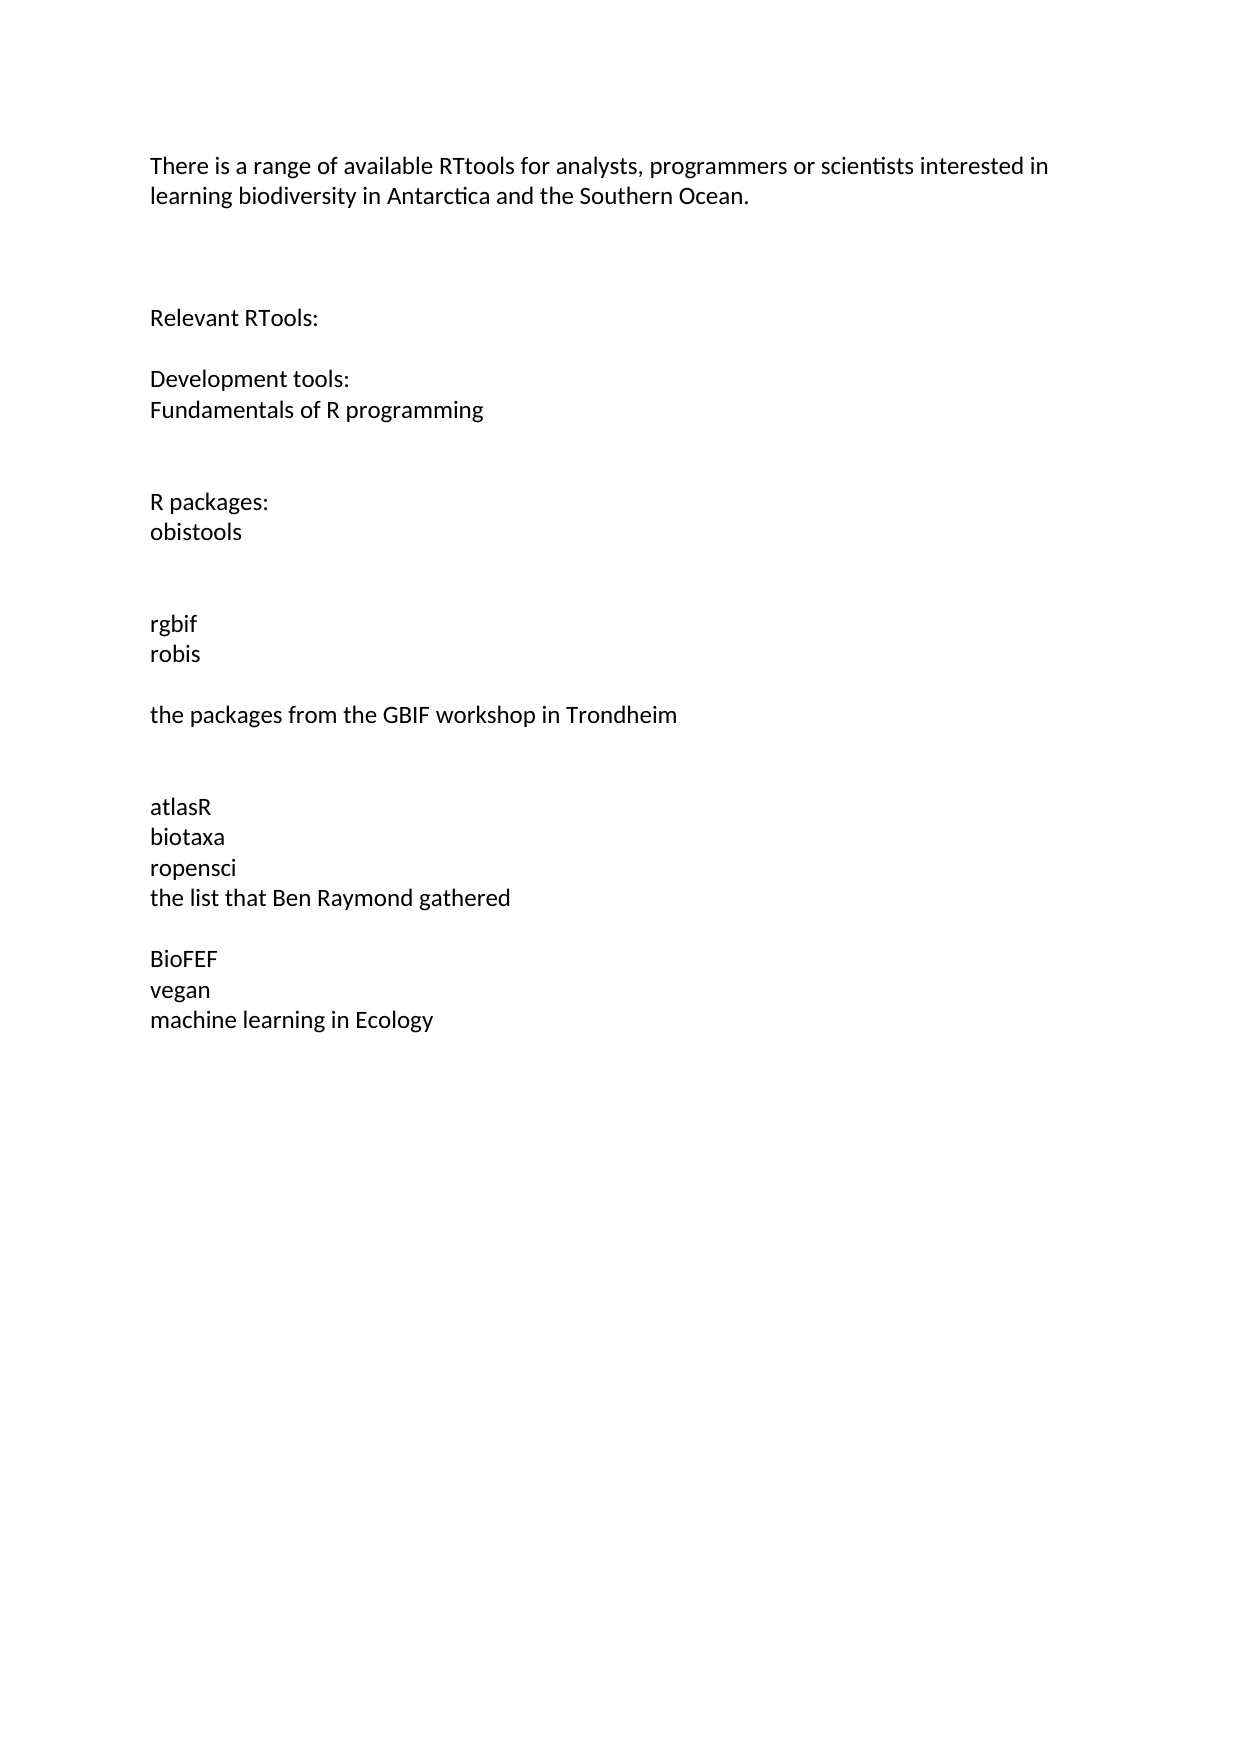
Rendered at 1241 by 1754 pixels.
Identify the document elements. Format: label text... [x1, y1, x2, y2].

text Development tools: [150, 364, 1090, 394]
text the packages from the GBIF workshop in Trondheim [150, 699, 1090, 730]
text ropensci [150, 852, 1090, 882]
text the list that Ben Raymond gathered [150, 882, 1090, 913]
text biotaxa [150, 821, 1090, 852]
text vegan [150, 974, 1090, 1004]
text Relevant RTools: [150, 303, 1090, 333]
text Fundamentals of R programming [150, 394, 1090, 425]
text atlasR [150, 791, 1090, 821]
text There is a range of available RTtools for analysts, programmers or scientists interested in learning biodiversity in Antarctica and the Southern Ocean. [150, 150, 1090, 211]
text rgbif [150, 608, 1090, 638]
text R packages: [150, 486, 1090, 516]
text robis [150, 638, 1090, 669]
text obistools [150, 516, 1090, 547]
text BioFEF [150, 943, 1090, 974]
text machine learning in Ecology [150, 1004, 1090, 1035]
